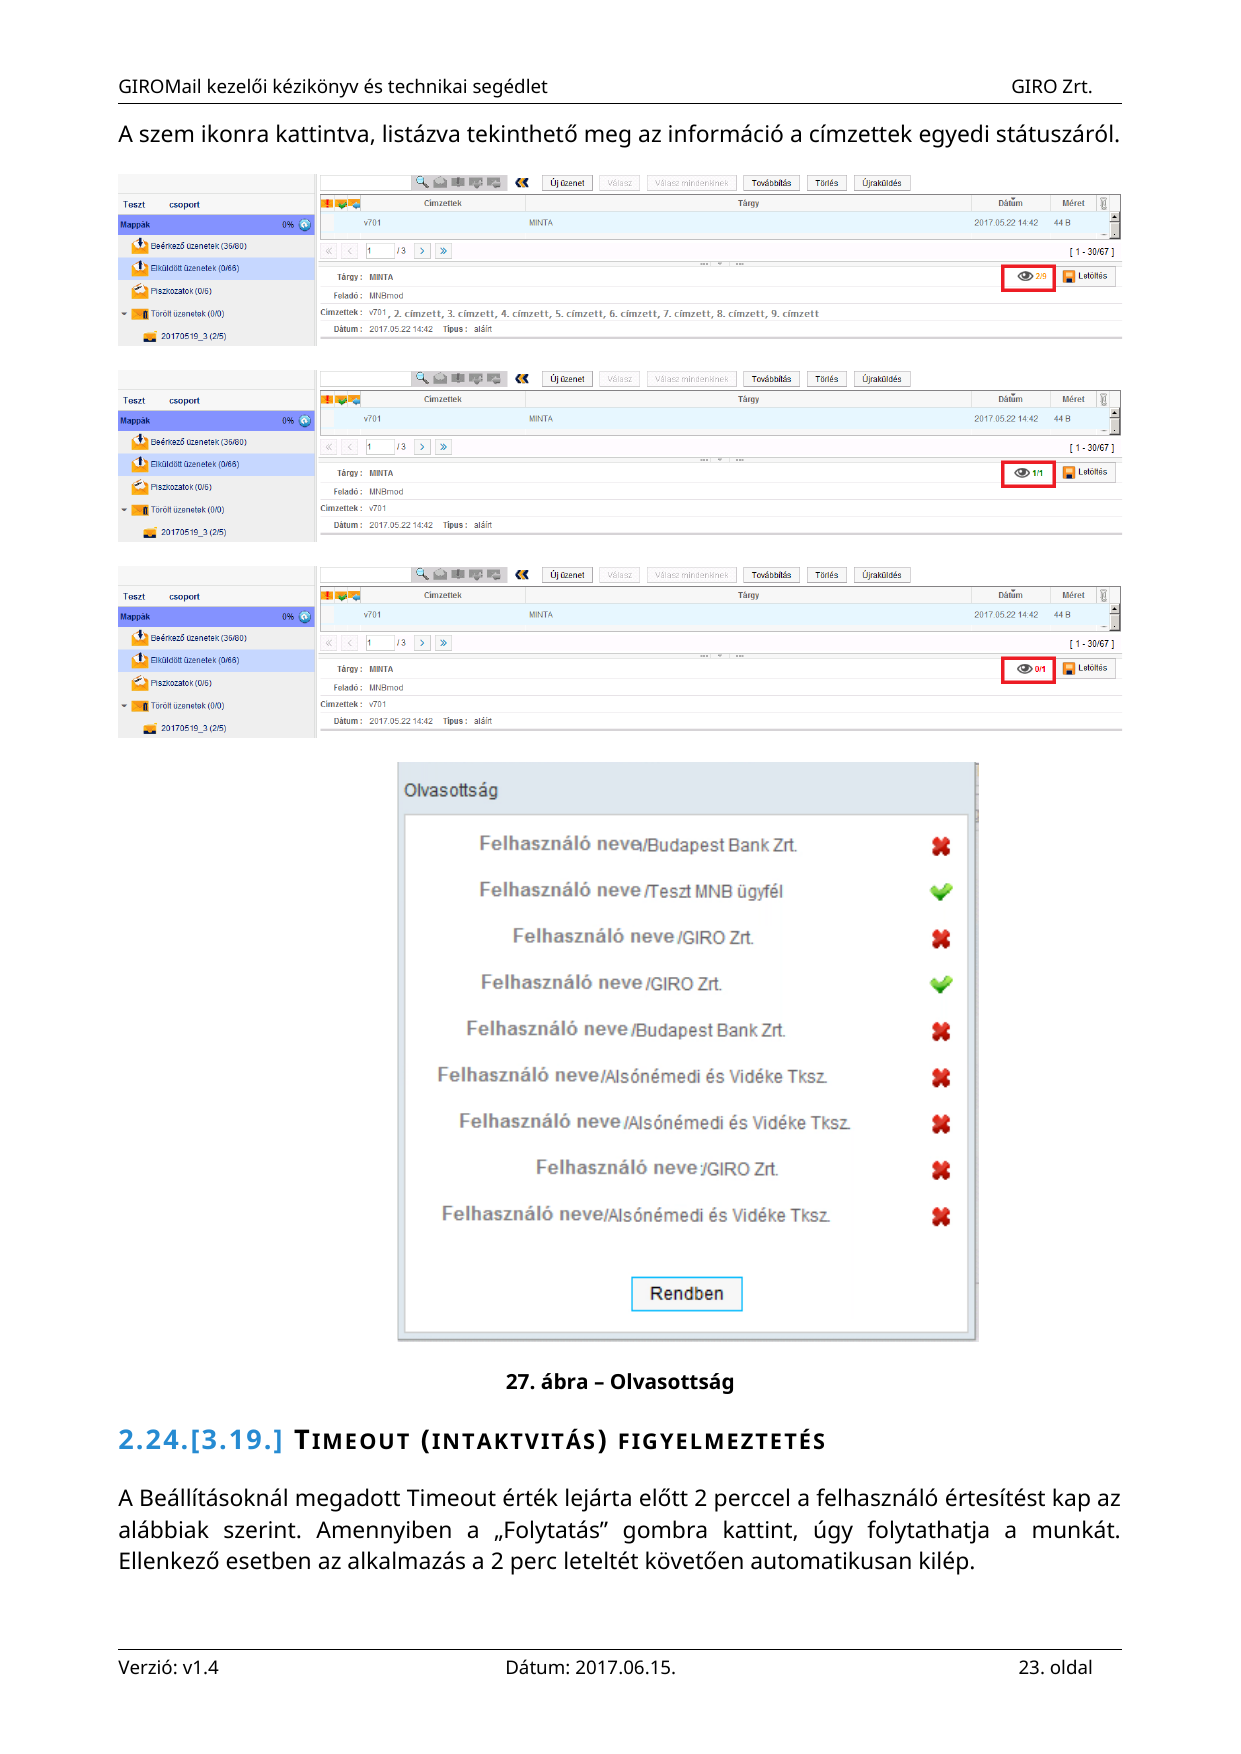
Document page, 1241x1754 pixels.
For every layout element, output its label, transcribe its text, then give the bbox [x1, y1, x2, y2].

picture [397, 762, 979, 1342]
text A szem ikonra kattintva, listázva tekinthető meg az információ a címzettek egyedi státuszáról. [118, 118, 1122, 149]
picture [118, 370, 1123, 542]
picture [118, 566, 1123, 738]
text A Beállításoknál megadott Timeout érték lejárta előtt 2 perccel a felhasználó értesítést kap az alábbiak szerint. Amennyiben a „Folytatás” gombra kattint, úgy folytathatja a munkát. Ellenkező esetben az alkalmazás a 2 perc leteltét követően automatikusan kilép. [118, 1482, 1122, 1576]
picture [118, 174, 1123, 346]
text Timeout (intaktvitás) figyelmeztetés [118, 1421, 1187, 1457]
